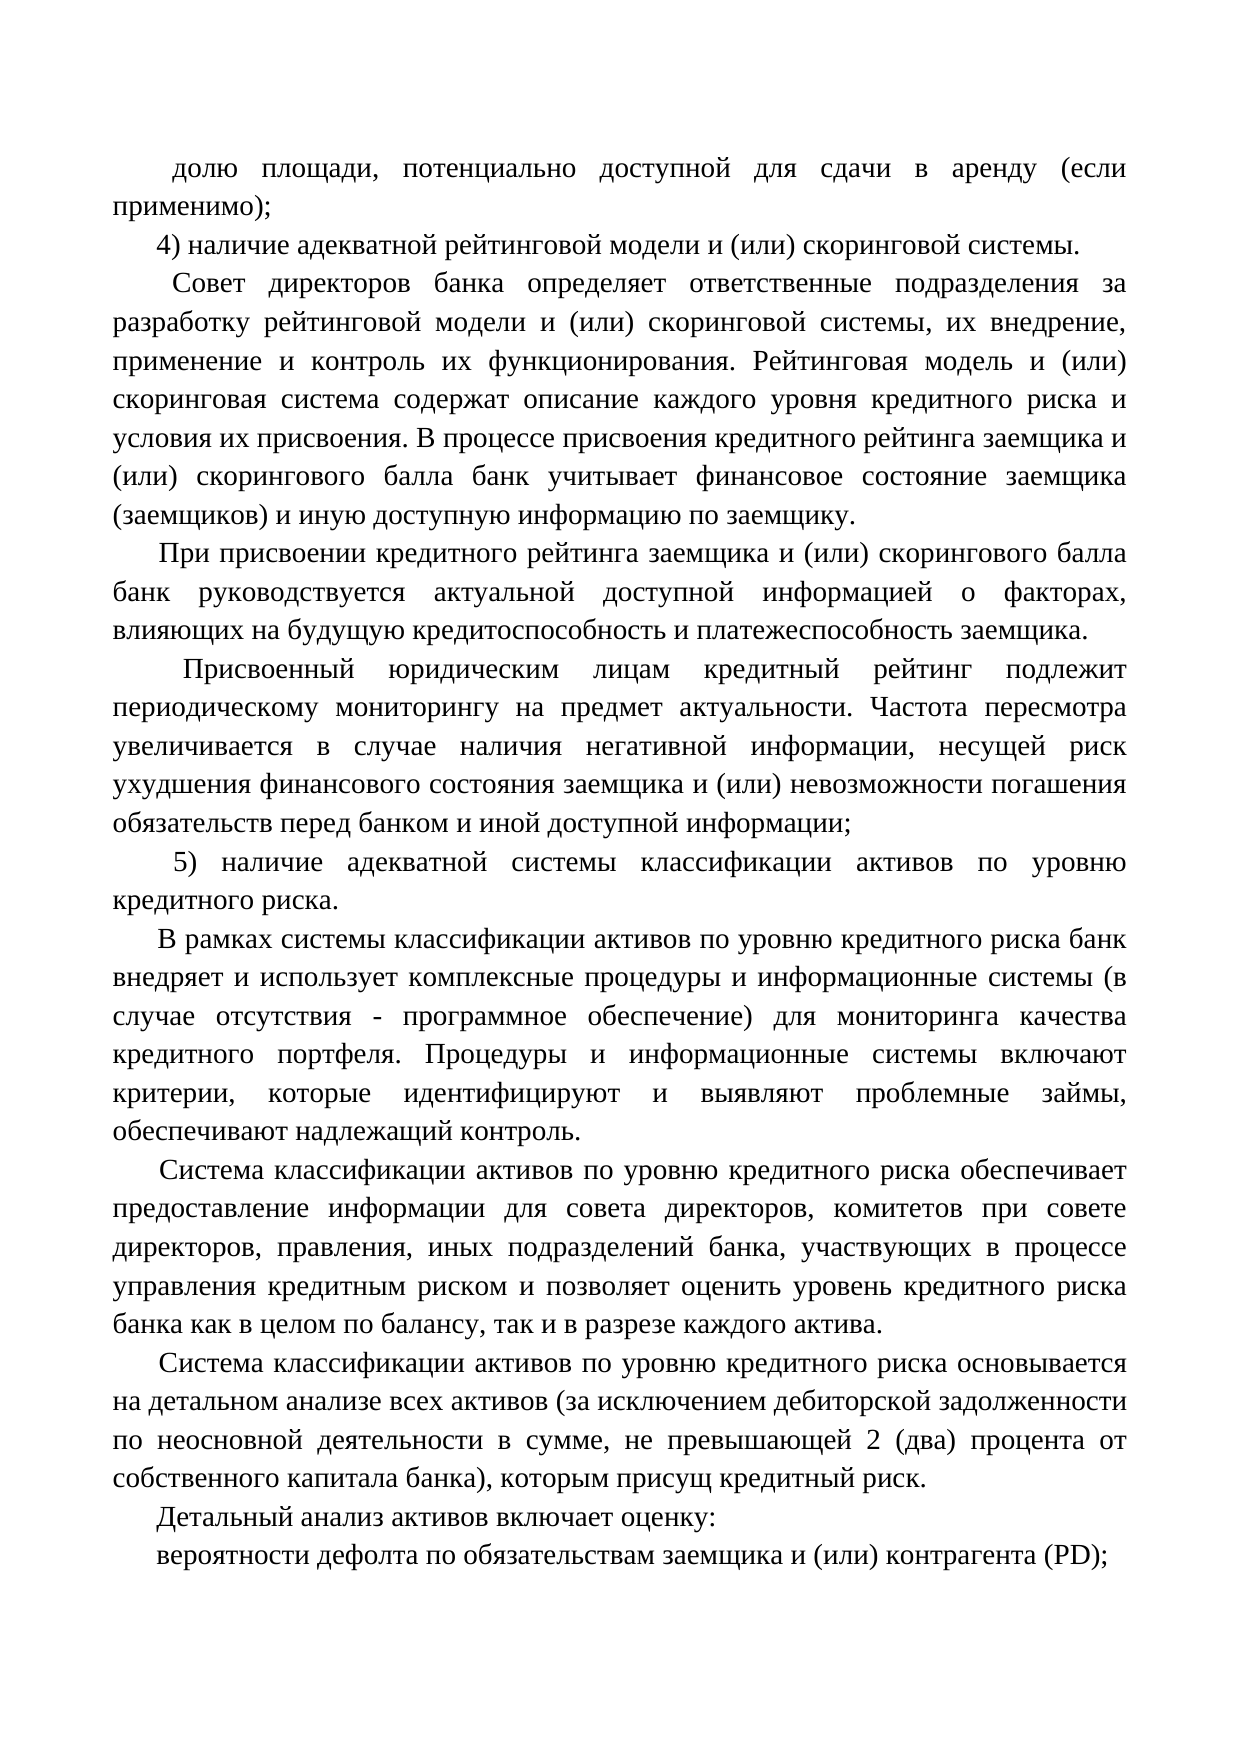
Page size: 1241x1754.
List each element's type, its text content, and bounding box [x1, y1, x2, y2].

text Система классификации активов по уровню кредитного риска обеспечивает предоставление информации для совета директоров, комитетов при совете директоров, правления, иных подразделений банка, участвующих в процессе управления кредитным риском и позволяет оценить уровень кредитного риска банка как в целом по балансу, так и в разрезе каждого актива. [112, 1152, 1128, 1340]
text долю площади, потенциально доступной для сдачи в аренду (если применимо); [112, 150, 1128, 222]
text 4) наличие адекватной рейтинговой модели и (или) скоринговой системы. [112, 227, 1128, 261]
text Совет директоров банка определяет ответственные подразделения за разработку рейтинговой модели и (или) скоринговой системы, их внедрение, применение и контроль их функционирования. Рейтинговая модель и (или) скоринговая система содержат описание каждого уровня кредитного риска и условия их присвоения. В процессе присвоения кредитного рейтинга заемщика и (или) скорингового балла банк учитывает финансовое состояние заемщика (заемщиков) и иную доступную информацию по заемщику. [112, 266, 1128, 530]
text В рамках системы классификации активов по уровню кредитного риска банк внедряет и использует комплексные процедуры и информационные системы (в случае отсутствия - программное обеспечение) для мониторинга качества кредитного портфеля. Процедуры и информационные системы включают критерии, которые идентифицируют и выявляют проблемные займы, обеспечивают надлежащий контроль. [112, 921, 1128, 1147]
text Система классификации активов по уровню кредитного риска основывается на детальном анализе всех активов (за исключением дебиторской задолженности по неосновной деятельности в сумме, не превышающей 2 (два) процента от собственного капитала банка), которым присущ кредитный риск. [112, 1345, 1128, 1494]
text вероятности дефолта по обязательствам заемщика и (или) контрагента (PD); [112, 1537, 1128, 1571]
text 5) наличие адекватной системы классификации активов по уровню кредитного риска. [112, 844, 1128, 916]
text Детальный анализ активов включает оценку: [112, 1499, 1128, 1532]
text Присвоенный юридическим лицам кредитный рейтинг подлежит периодическому мониторингу на предмет актуальности. Частота пересмотра увеличивается в случае наличия негативной информации, несущей риск ухудшения финансового состояния заемщика и (или) невозможности погашения обязательств перед банком и иной доступной информации; [112, 651, 1128, 839]
text При присвоении кредитного рейтинга заемщика и (или) скорингового балла банк руководствуется актуальной доступной информацией о факторах, влияющих на будущую кредитоспособность и платежеспособность заемщика. [112, 535, 1128, 646]
